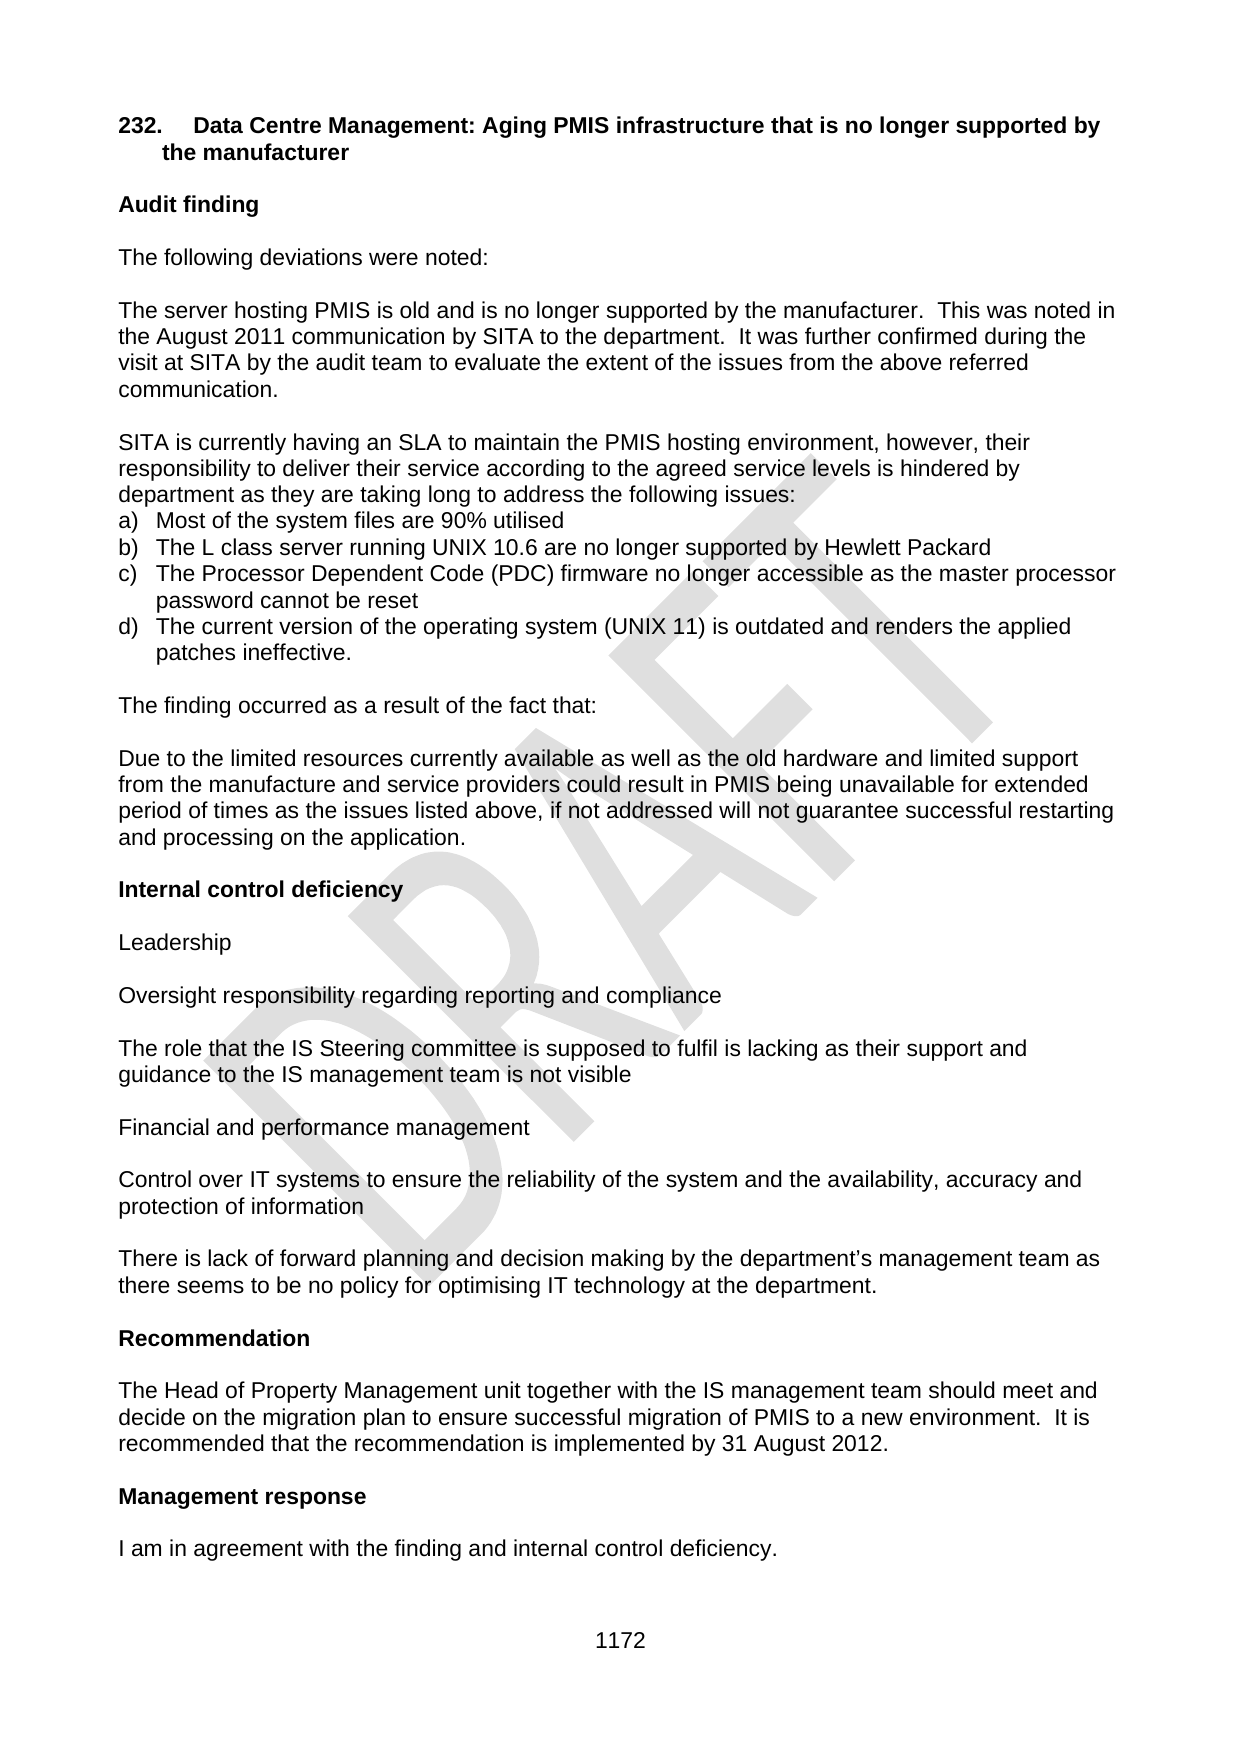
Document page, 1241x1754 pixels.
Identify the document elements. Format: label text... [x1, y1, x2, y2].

list The current version of the operating system (UNIX 11) is outdated and renders the applied patches ineffective. [118, 613, 1122, 666]
text Management response [118, 1483, 1122, 1509]
text SITA is currently having an SLA to maintain the PMIS hosting environment, however, their responsibility to deliver their service according to the agreed service levels is hindered by department as they are taking long to address the following issues: [118, 428, 1122, 507]
text Recommendation [118, 1324, 1122, 1351]
list The L class server running UNIX 10.6 are no longer supported by Hewlett Packard [118, 534, 1122, 560]
text The role that the IS Steering committee is supposed to fulfil is lacking as their support and guidance to the IS management team is not visible [118, 1034, 1122, 1087]
text There is lack of forward planning and decision making by the department’s management team as there seems to be no policy for optimising IT technology at the department. [118, 1245, 1122, 1298]
list Data Centre Management: Aging PMIS infrastructure that is no longer supported by the manufacturer [118, 112, 1122, 165]
text Internal control deficiency [118, 876, 1122, 903]
list The Processor Dependent Code (PDC) firmware no longer accessible as the master processor password cannot be reset [118, 560, 1122, 613]
text Leadership [118, 929, 1122, 956]
text The server hosting PMIS is old and is no longer supported by the manufacturer. This was noted in the August 2011 communication by SITA to the department. It was further confirmed during the visit at SITA by the audit team to evaluate the extent of the issues from the above referred communication. [118, 297, 1122, 402]
text Oversight responsibility regarding reporting and compliance [118, 982, 1122, 1008]
text I am in agreement with the finding and internal control deficiency. [118, 1535, 1122, 1562]
text Audit finding [118, 191, 1122, 218]
text The Head of Property Management unit together with the IS management team should meet and decide on the migration plan to ensure successful migration of PMIS to a new environment. It is recommended that the recommendation is implemented by 31 August 2012. [118, 1377, 1122, 1456]
text The finding occurred as a result of the fact that: [118, 692, 1122, 718]
list Most of the system files are 90% utilised [118, 507, 1122, 534]
text Financial and performance management [118, 1114, 1122, 1140]
text Due to the limited resources currently available as well as the old hardware and limited support from the manufacture and service providers could result in PMIS being unavailable for extended period of times as the issues listed above, if not addressed will not guarantee successful restarting and processing on the application. [118, 745, 1122, 850]
text Control over IT systems to ensure the reliability of the system and the availability, accuracy and protection of information [118, 1166, 1122, 1219]
text The following deviations were noted: [118, 244, 1122, 270]
